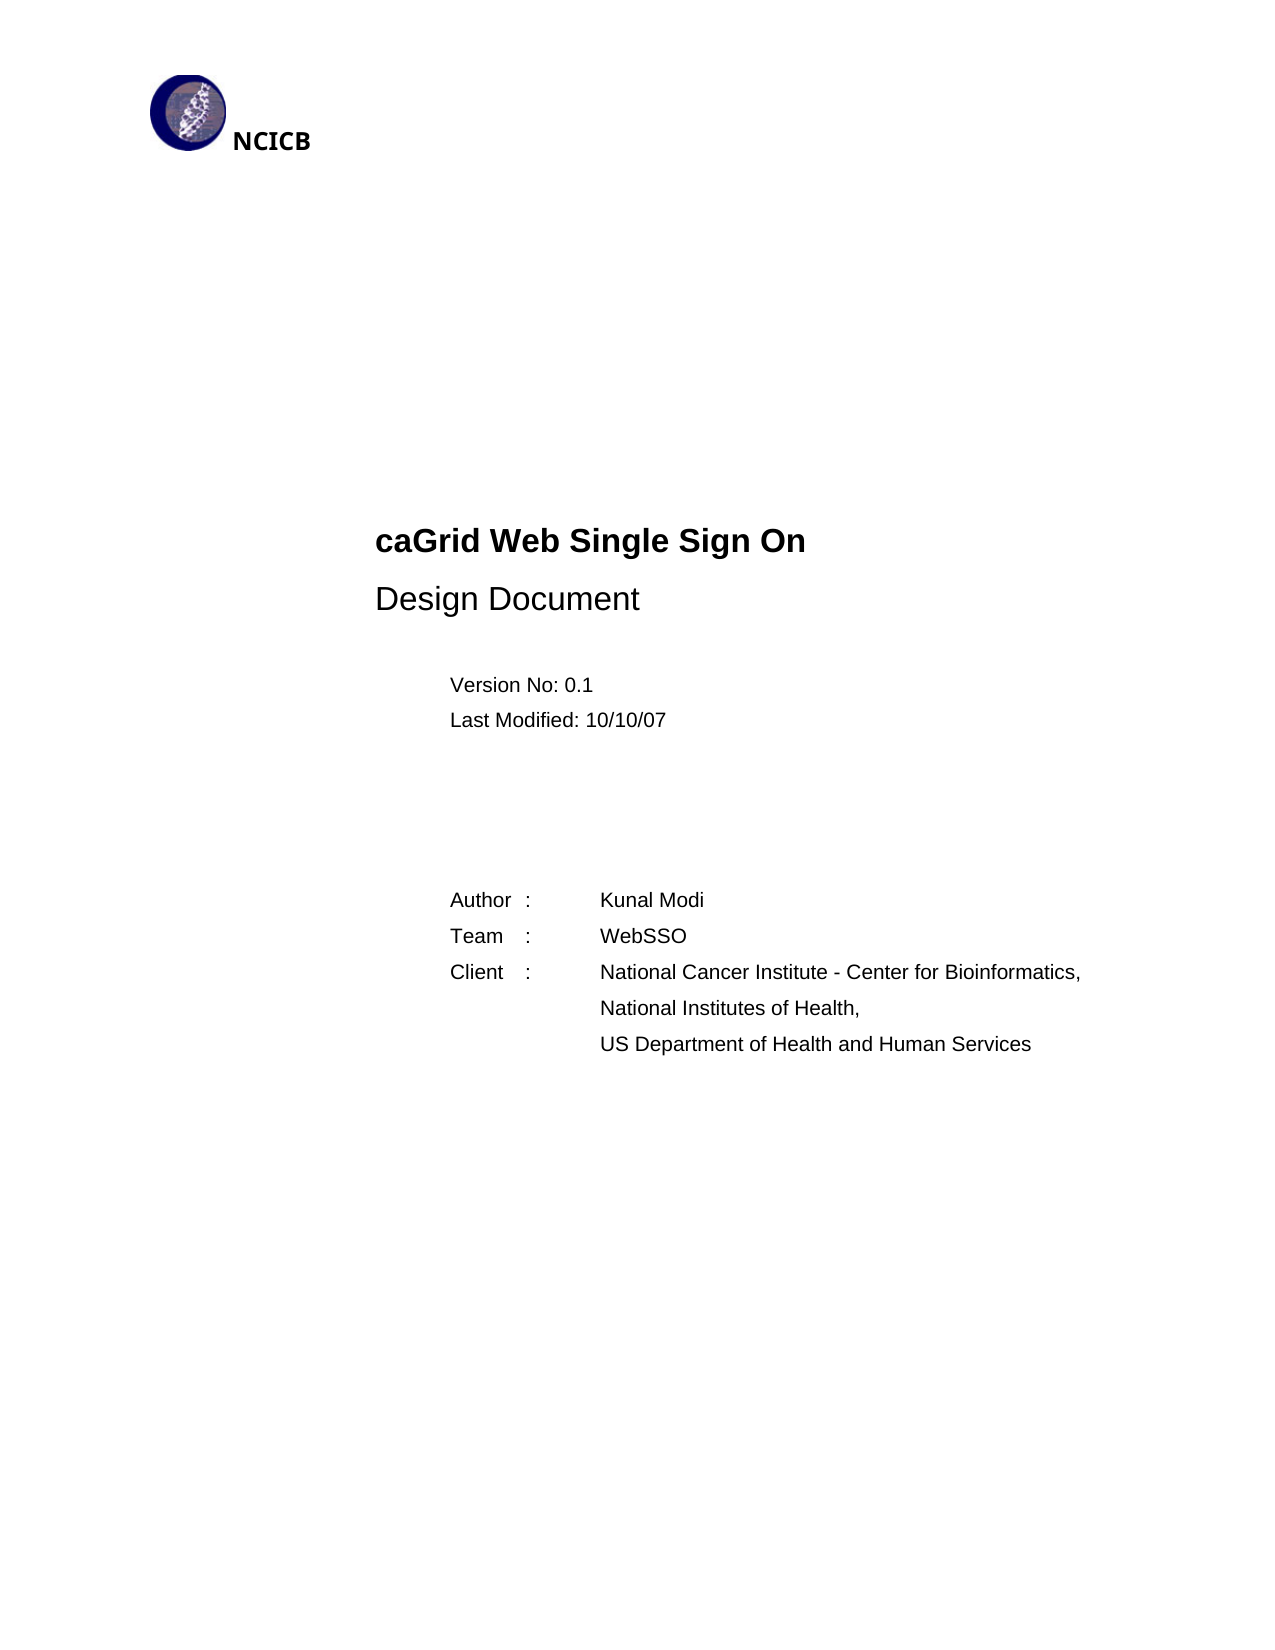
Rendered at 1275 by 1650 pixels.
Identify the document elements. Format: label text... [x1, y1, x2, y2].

picture [150, 75, 226, 151]
text Author : Kunal Modi [450, 888, 1125, 912]
title caGrid Web Single Sign On [375, 521, 1125, 560]
text US Department of Health and Human Services [450, 1032, 1125, 1056]
text National Institutes of Health, [450, 996, 1125, 1020]
text Client : National Cancer Institute - Center for Bioinformatics, [450, 960, 1125, 984]
text Team : WebSSO [450, 924, 1125, 948]
title Design Document [375, 579, 1125, 617]
text Last Modified: 10/10/07 [450, 708, 1125, 732]
text Version No: 0.1 [450, 672, 1125, 696]
